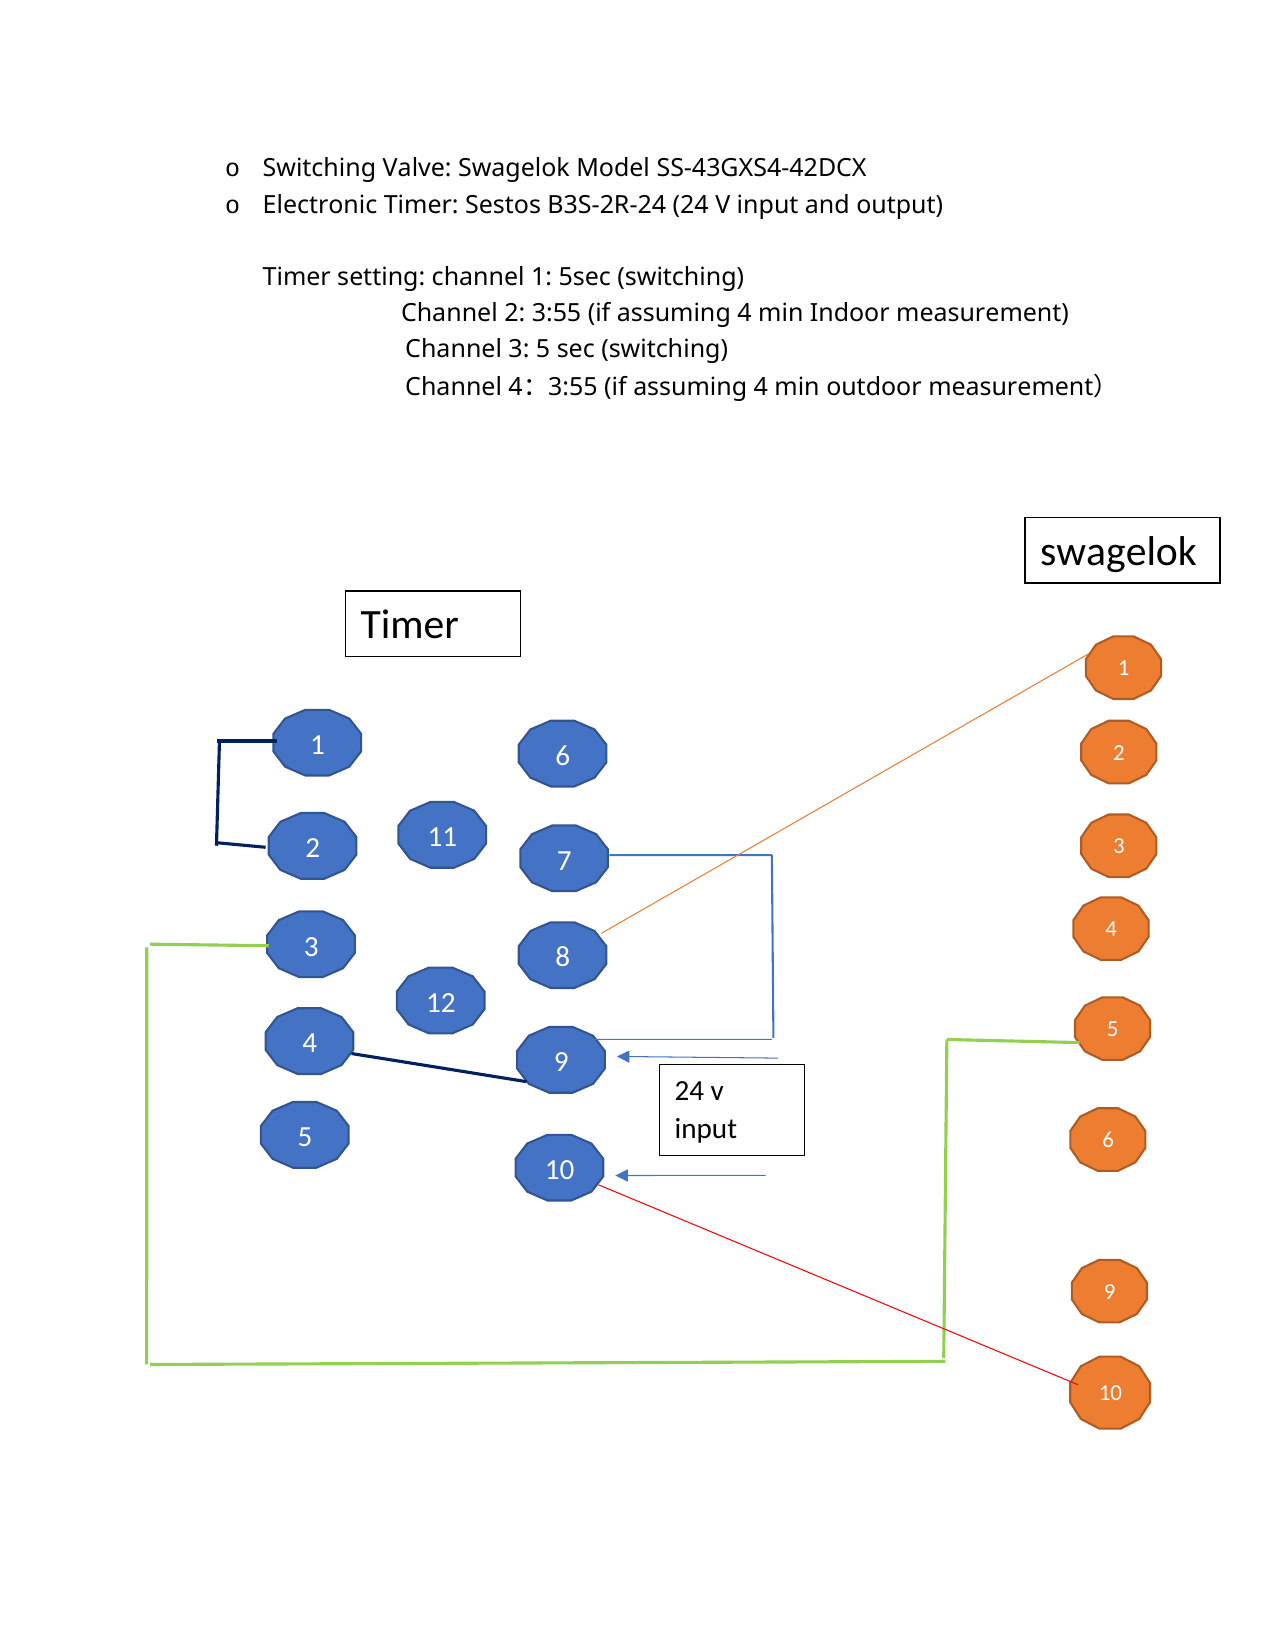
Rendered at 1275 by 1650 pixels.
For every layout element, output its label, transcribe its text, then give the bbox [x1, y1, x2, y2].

list Channel 4：3:55 (if assuming 4 min outdoor measurement） [262, 367, 1125, 403]
list Switching Valve: Swagelok Model SS-43GXS4-42DCX [225, 150, 1125, 184]
list Electronic Timer: Sestos B3S-2R-24 (24 V input and output) [225, 186, 1125, 221]
list Timer setting: channel 1: 5sec (switching) [262, 258, 1125, 293]
list Channel 2: 3:55 (if assuming 4 min Indoor measurement) [262, 294, 1125, 329]
list Channel 3: 5 sec (switching) [262, 331, 1125, 365]
